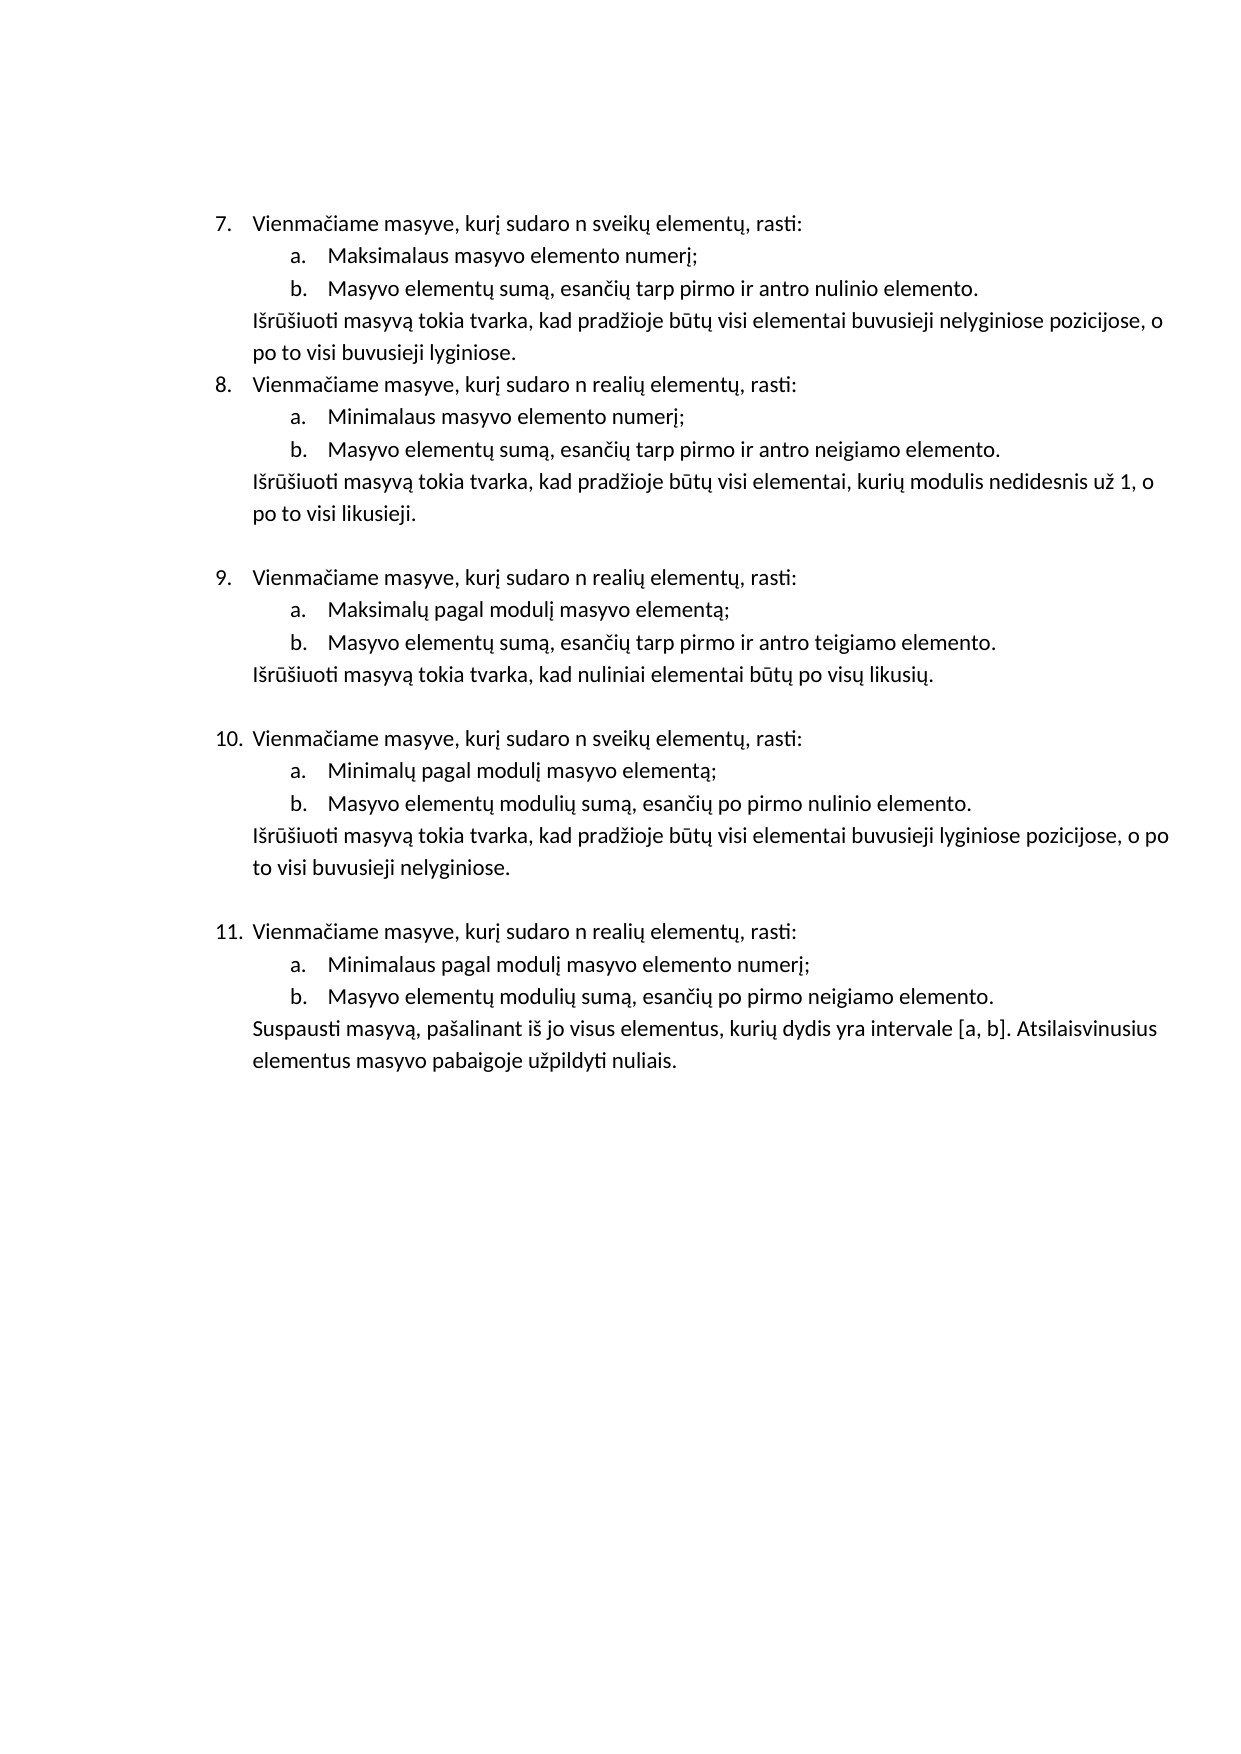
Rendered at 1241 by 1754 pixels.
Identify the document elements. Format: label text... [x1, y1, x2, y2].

list Vienmačiame masyve, kurį sudaro n realių elementų, rasti: [215, 563, 1181, 591]
list Maksimalų pagal modulį masyvo elementą; [290, 596, 1181, 624]
list Masyvo elementų modulių sumą, esančių po pirmo neigiamo elemento. [290, 982, 1181, 1010]
list Vienmačiame masyve, kurį sudaro n sveikų elementų, rasti: [215, 209, 1181, 237]
list Masyvo elementų sumą, esančių tarp pirmo ir antro neigiamo elemento. [290, 435, 1181, 463]
list Maksimalaus masyvo elemento numerį; [290, 242, 1181, 269]
list Minimalaus masyvo elemento numerį; [290, 402, 1181, 431]
list Suspausti masyvą, pašalinant iš jo visus elementus, kurių dydis yra intervale [a, b]. Atsilaisvinusius elementus masyvo pabaigoje užpildyti nuliais. [252, 1014, 1181, 1074]
list Masyvo elementų sumą, esančių tarp pirmo ir antro nulinio elemento. [290, 274, 1181, 302]
list Minimalaus pagal modulį masyvo elemento numerį; [290, 950, 1181, 978]
list Vienmačiame masyve, kurį sudaro n realių elementų, rasti: [215, 370, 1181, 398]
list Vienmačiame masyve, kurį sudaro n realių elementų, rasti: [215, 917, 1181, 946]
list Išrūšiuoti masyvą tokia tvarka, kad pradžioje būtų visi elementai buvusieji lyginiose pozicijose, o po to visi buvusieji nelyginiose. [252, 821, 1181, 881]
list Vienmačiame masyve, kurį sudaro n sveikų elementų, rasti: [215, 724, 1181, 752]
list Išrūšiuoti masyvą tokia tvarka, kad nuliniai elementai būtų po visų likusių. [252, 660, 1181, 688]
list Masyvo elementų modulių sumą, esančių po pirmo nulinio elemento. [290, 789, 1181, 817]
list Išrūšiuoti masyvą tokia tvarka, kad pradžioje būtų visi elementai, kurių modulis nedidesnis už 1, o po to visi likusieji. [252, 467, 1181, 527]
list Masyvo elementų sumą, esančių tarp pirmo ir antro teigiamo elemento. [290, 628, 1181, 656]
list Išrūšiuoti masyvą tokia tvarka, kad pradžioje būtų visi elementai buvusieji nelyginiose pozicijose, o po to visi buvusieji lyginiose. [252, 306, 1181, 366]
list Minimalų pagal modulį masyvo elementą; [290, 757, 1181, 784]
